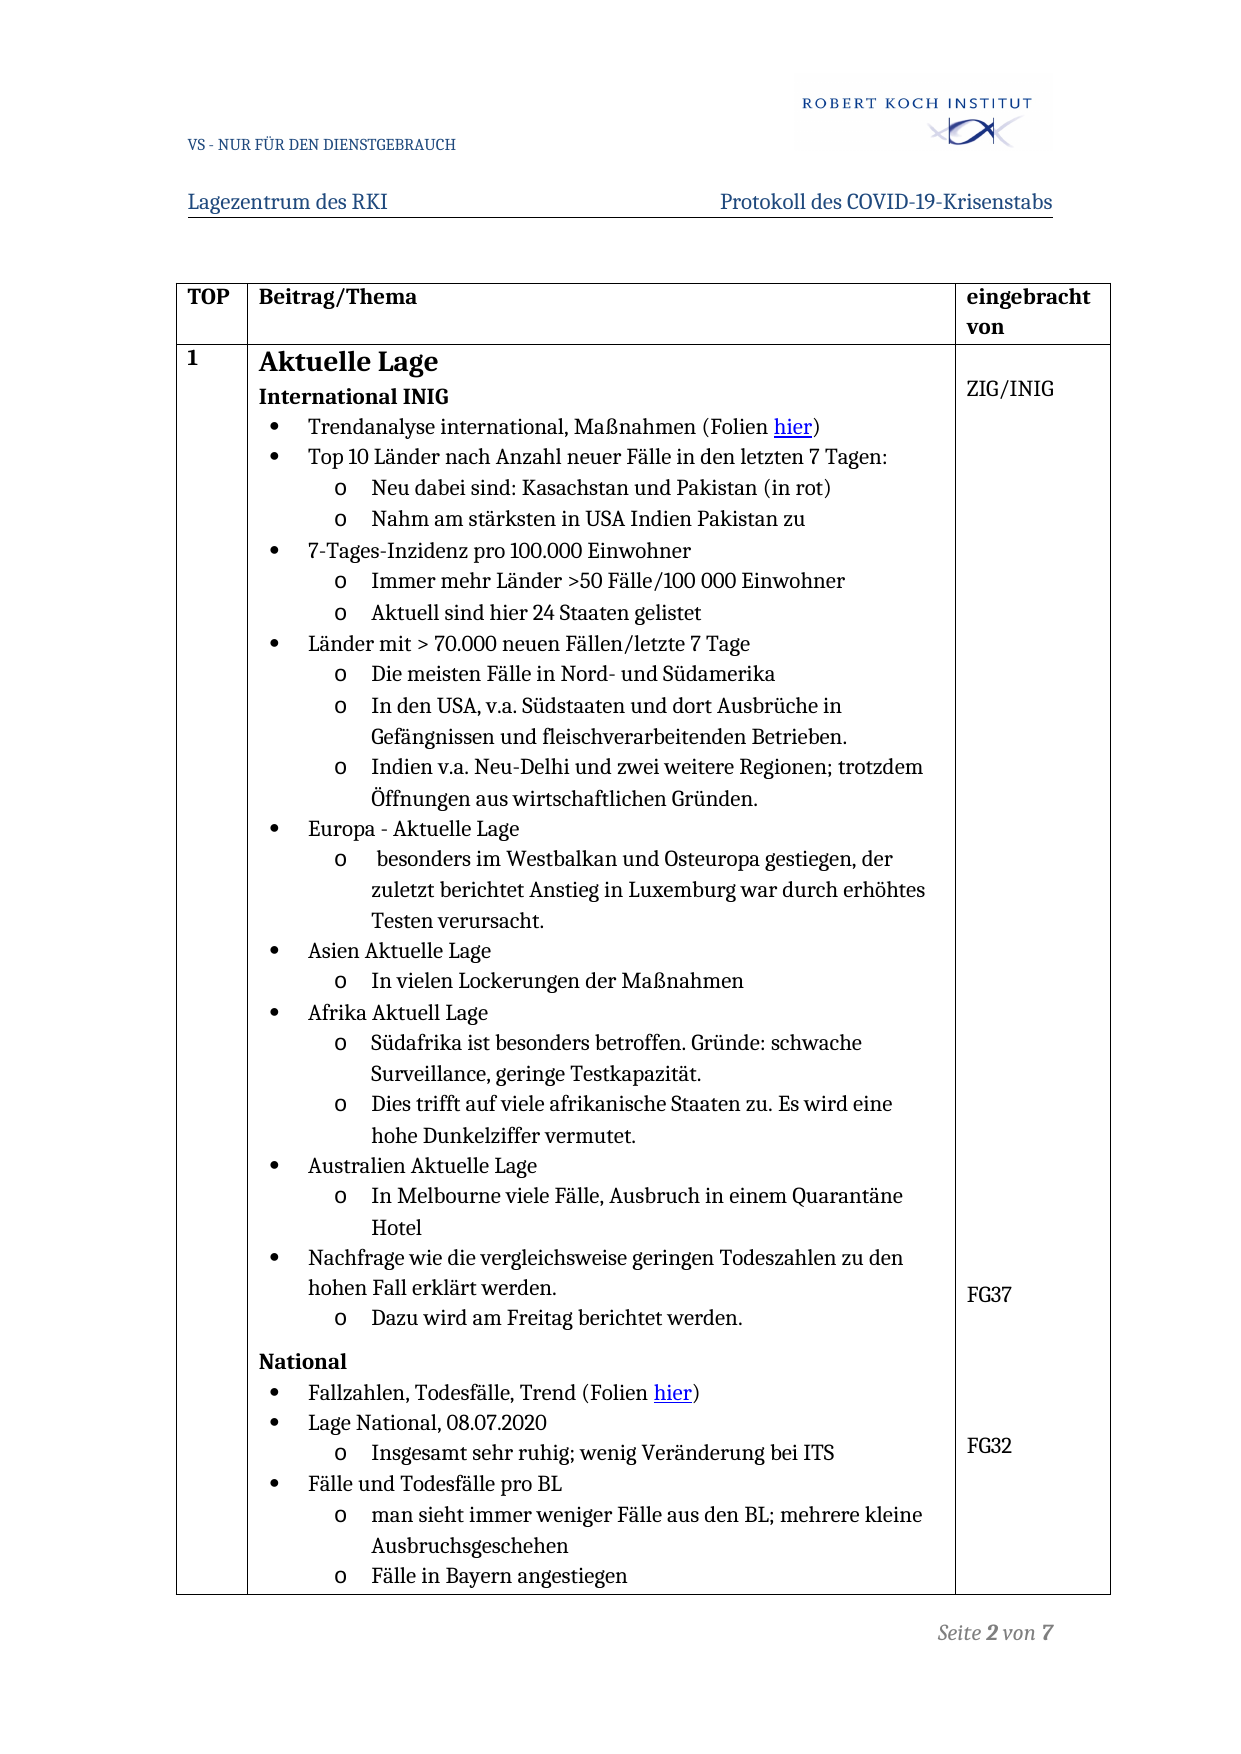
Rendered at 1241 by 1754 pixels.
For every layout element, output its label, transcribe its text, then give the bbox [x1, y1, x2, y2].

table_header eingebracht von [956, 284, 1110, 344]
table_header TOP [177, 284, 247, 344]
table_cell 1 [177, 345, 247, 1594]
picture [794, 73, 1053, 151]
table_cell ZIG/INIG FG37 FG32 BZgA BW/FG32 FG37 [956, 345, 1110, 1594]
table_header Beitrag/Thema [248, 284, 955, 344]
